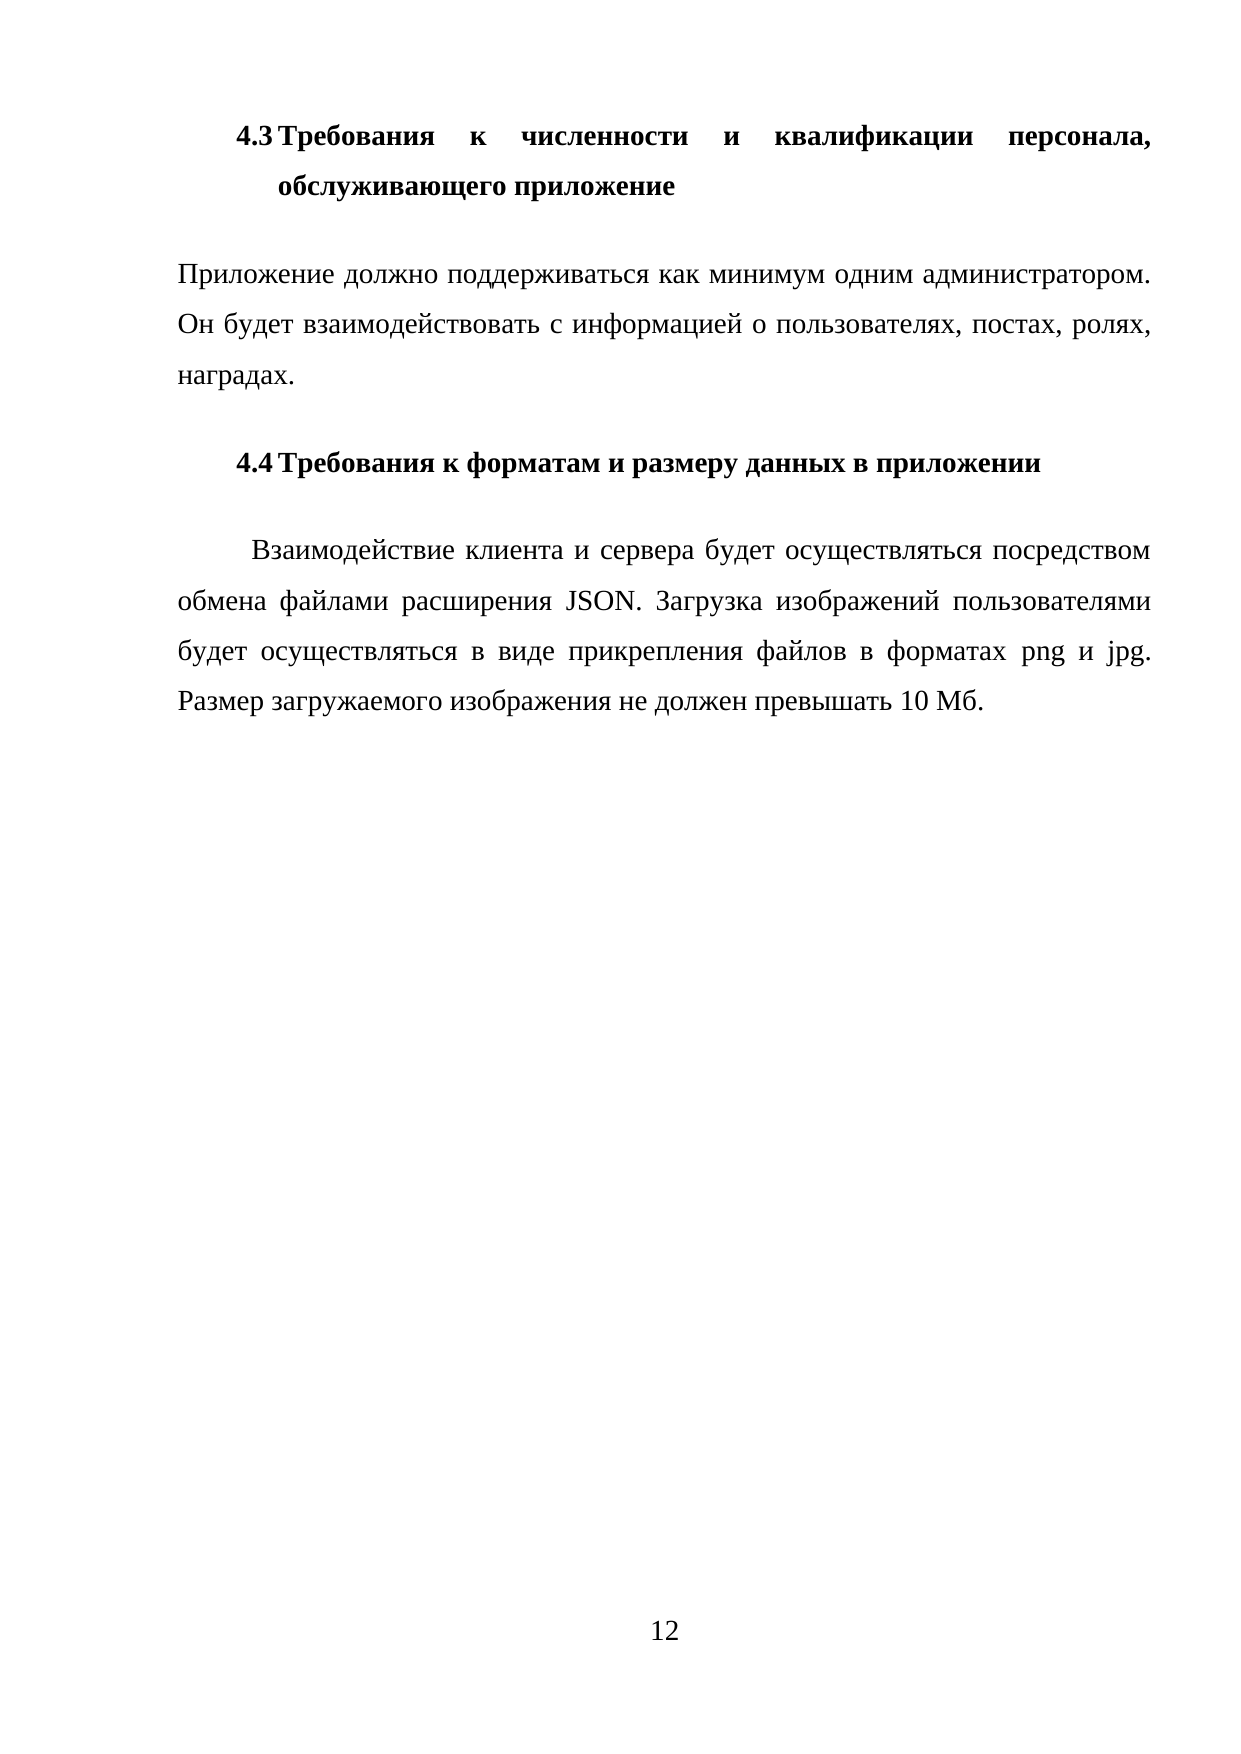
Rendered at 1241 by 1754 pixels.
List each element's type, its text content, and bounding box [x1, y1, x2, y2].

text Взаимодействие клиента и сервера будет осуществляться посредством обмена файлами расширения JSON. Загрузка изображений пользователями будет осуществляться в виде прикрепления файлов в форматах png и jpg. Размер загружаемого изображения не должен превышать 10 Мб. [177, 532, 1152, 717]
subtitle Требования к численности и квалификации персонала, обслуживающего приложение [236, 118, 1152, 202]
subtitle Требования к форматам и размеру данных в приложении [236, 445, 1152, 478]
text Приложение должно поддерживаться как минимум одним администратором. Он будет взаимодействовать с информацией о пользователях, постах, ролях, наградах. [177, 256, 1152, 390]
